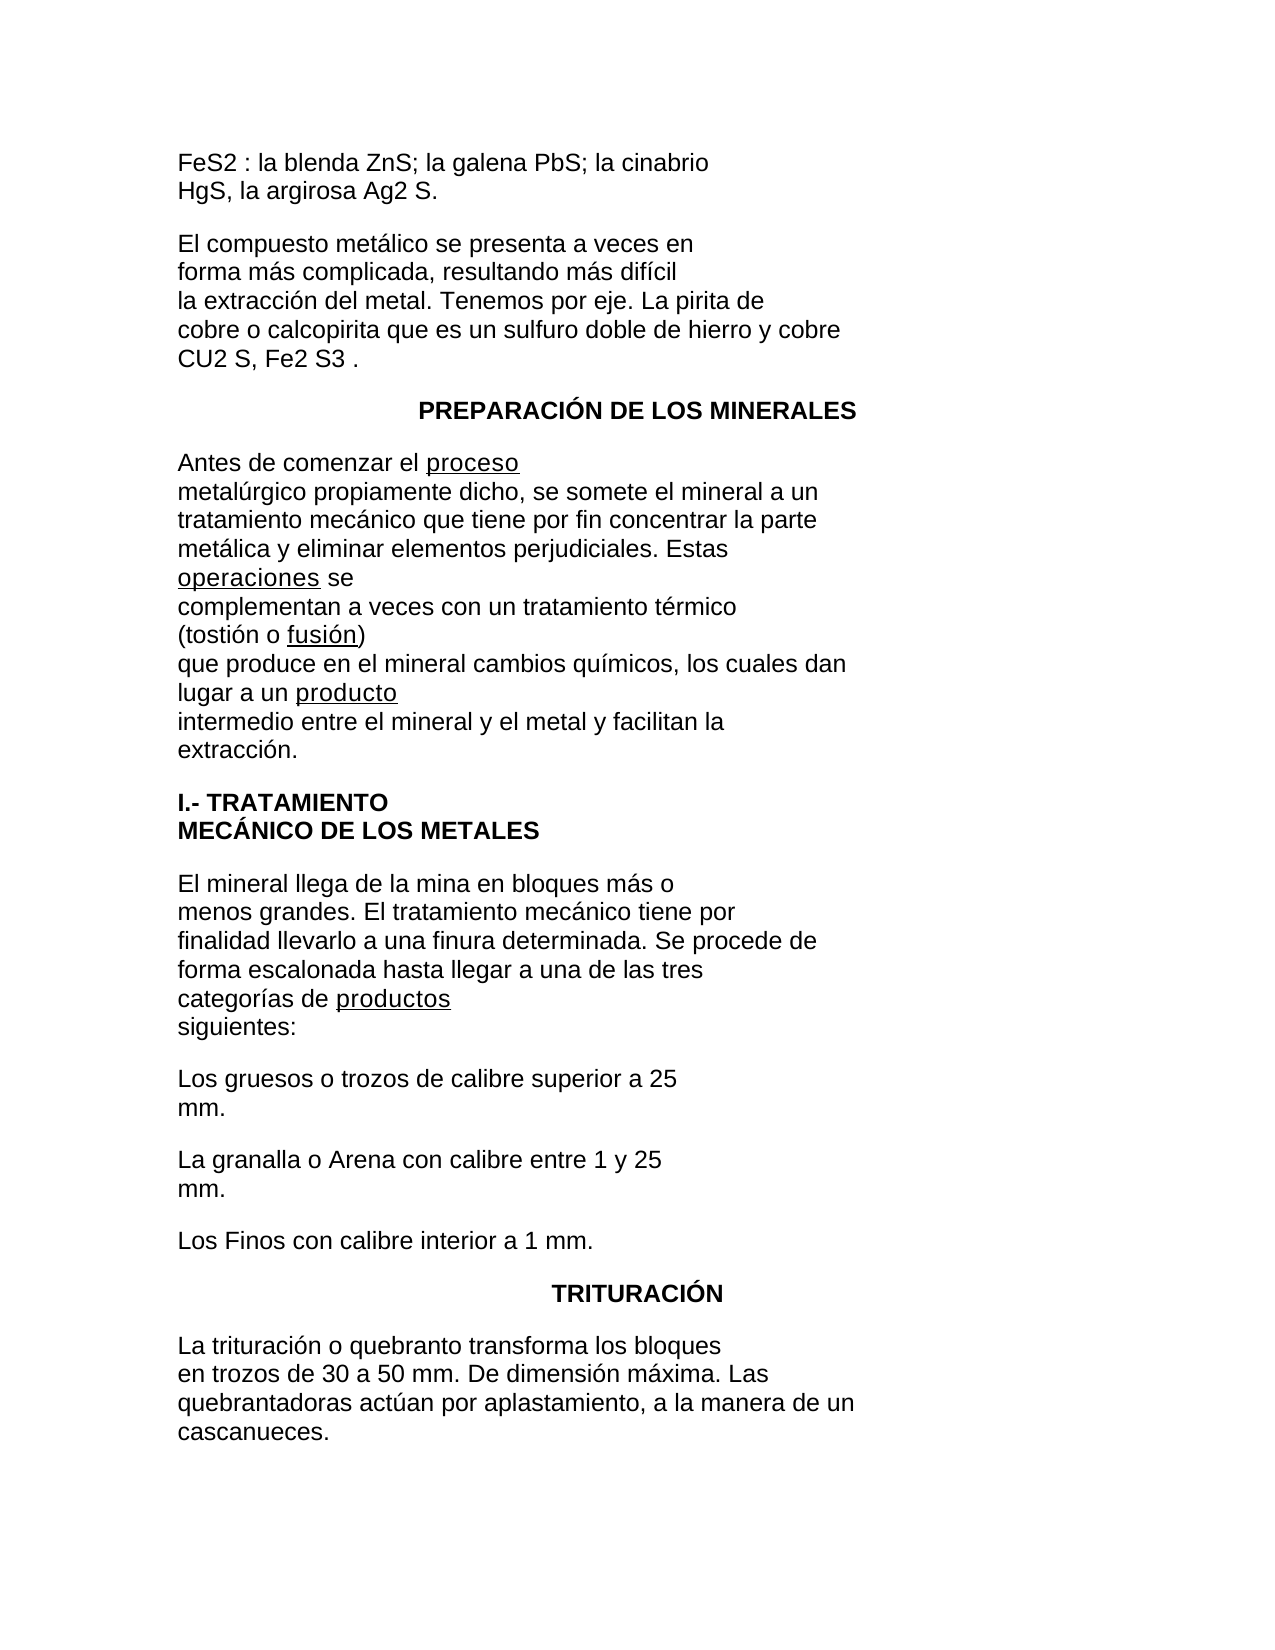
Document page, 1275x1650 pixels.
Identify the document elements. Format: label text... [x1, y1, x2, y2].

text La trituración o quebranto transforma los bloques en trozos de 30 a 50 mm. De dimensión máxima. Las quebrantadoras actúan por aplastamiento, a la manera de un cascanueces. [177, 1331, 1098, 1446]
text El mineral llega de la mina en bloques más o menos grandes. El tratamiento mecánico tiene por finalidad llevarlo a una finura determinada. Se procede de forma escalonada hasta llegar a una de las tres categorías de productos siguientes: [177, 868, 1098, 1041]
text PREPARACIÓN DE LOS MINERALES [177, 396, 1098, 424]
text El compuesto metálico se presenta a veces en forma más complicada, resultando más difícil la extracción del metal. Tenemos por eje. La pirita de cobre o calcopirita que es un sulfuro doble de hierro y cobre CU2 S, Fe2 S3 . [177, 228, 1098, 372]
text Los Finos con calibre interior a 1 mm. [177, 1226, 1098, 1255]
text TRITURACIÓN [177, 1278, 1098, 1307]
text Antes de comenzar el proceso metalúrgico propiamente dicho, se somete el mineral a un tratamiento mecánico que tiene por fin concentrar la parte metálica y eliminar elementos perjudiciales. Estas operaciones se complementan a veces con un tratamiento térmico (tostión o fusión) que produce en el mineral cambios químicos, los cuales dan lugar a un producto intermedio entre el mineral y el metal y facilitan la extracción. [177, 448, 1098, 764]
text Los gruesos o trozos de calibre superior a 25 mm. [177, 1064, 1098, 1122]
text I.- TRATAMIENTO MECÁNICO DE LOS METALES [177, 788, 1098, 845]
text La granalla o Arena con calibre entre 1 y 25 mm. [177, 1145, 1098, 1203]
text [177, 148, 1098, 205]
